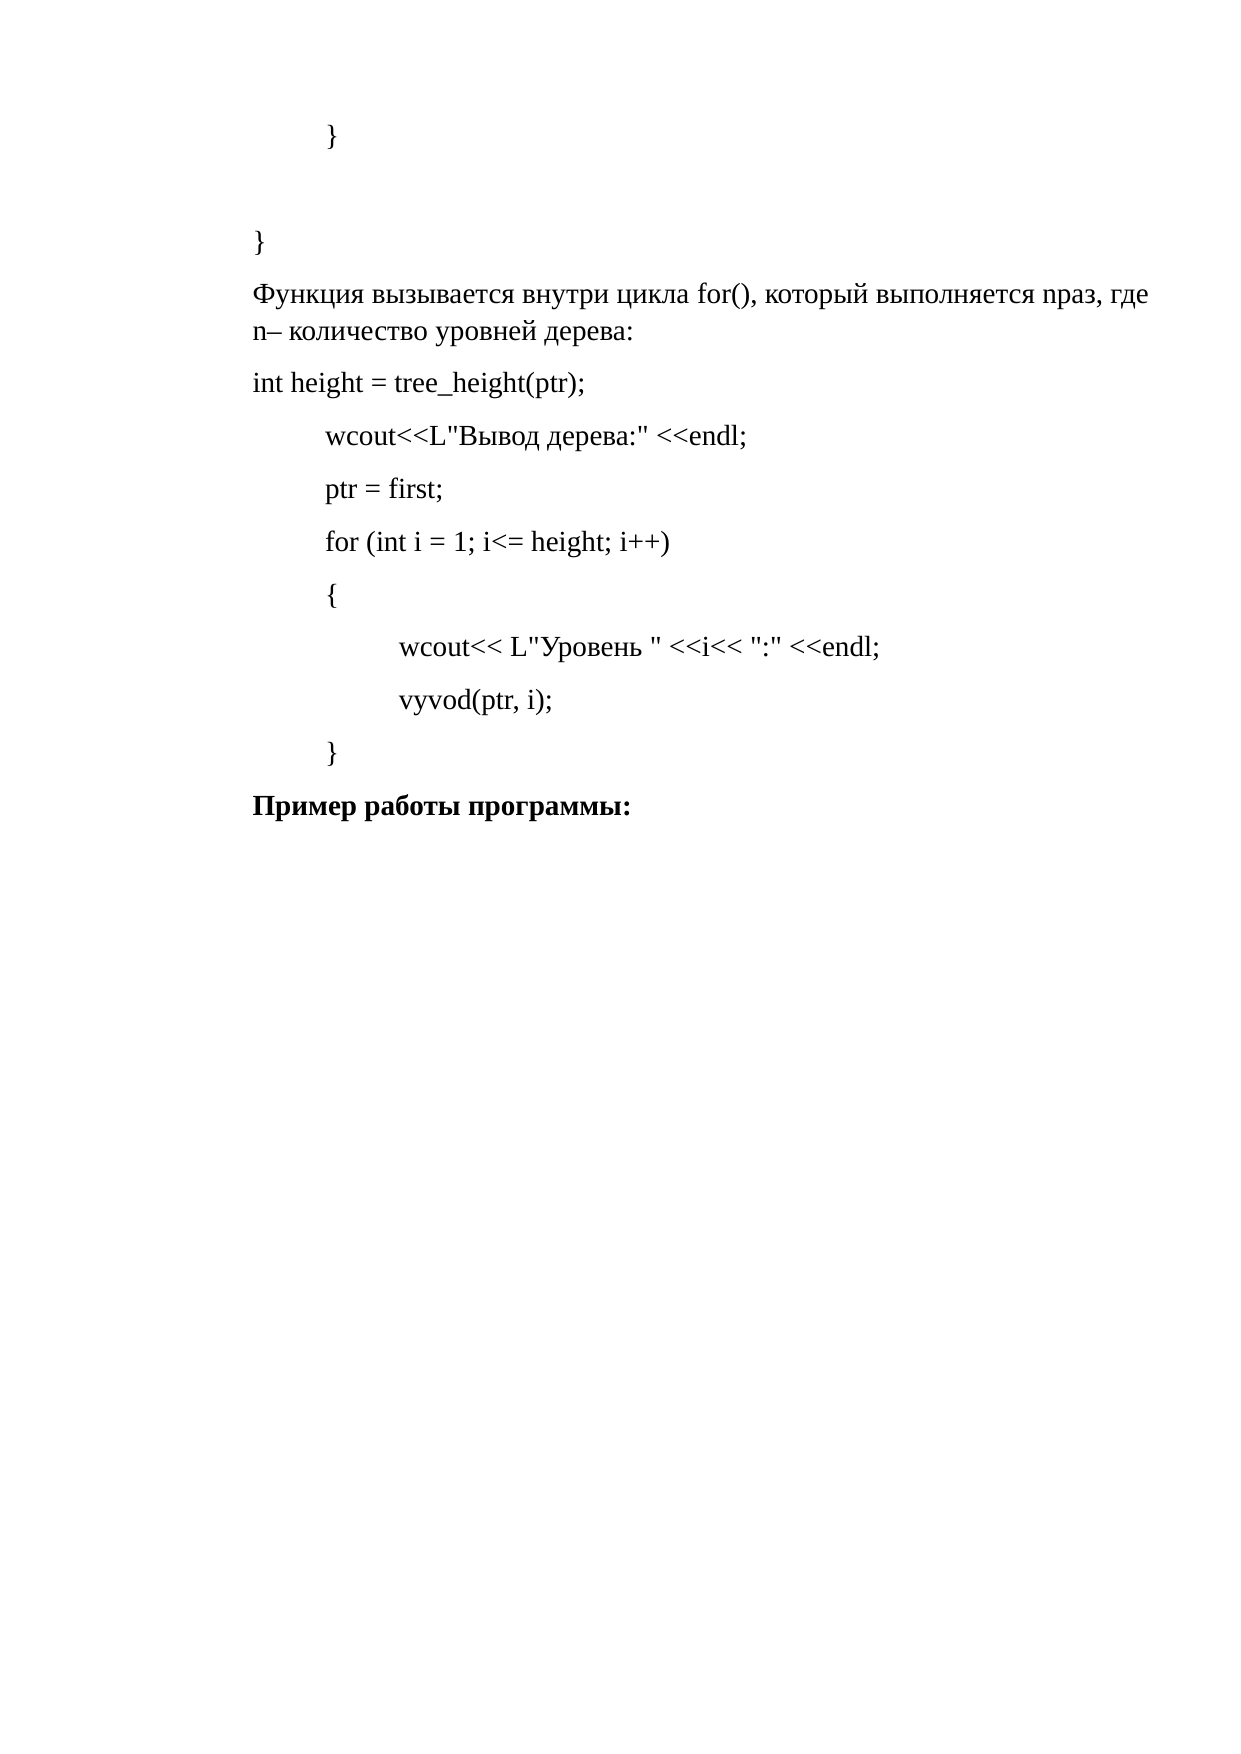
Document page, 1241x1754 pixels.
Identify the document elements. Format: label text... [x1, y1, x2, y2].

text } [252, 224, 1152, 257]
text ptr = first; [252, 471, 1152, 505]
text } [252, 118, 1152, 152]
text Пример работы программы: [252, 788, 1152, 822]
text wcout<< L"Уровень " <<i<< ":" <<endl; [252, 629, 1152, 663]
text wcout<<L"Вывод дерева:" <<endl; [252, 418, 1152, 452]
text vyvod(ptr, i); [252, 682, 1152, 716]
text { [252, 577, 1152, 610]
text } [252, 735, 1152, 769]
text int height = tree_height(ptr); [252, 366, 1152, 399]
text Функция вызывается внутри цикла for(), который выполняется nраз, где n– количество уровней дерева: [252, 277, 1152, 346]
text for (int i = 1; i<= height; i++) [252, 524, 1152, 557]
